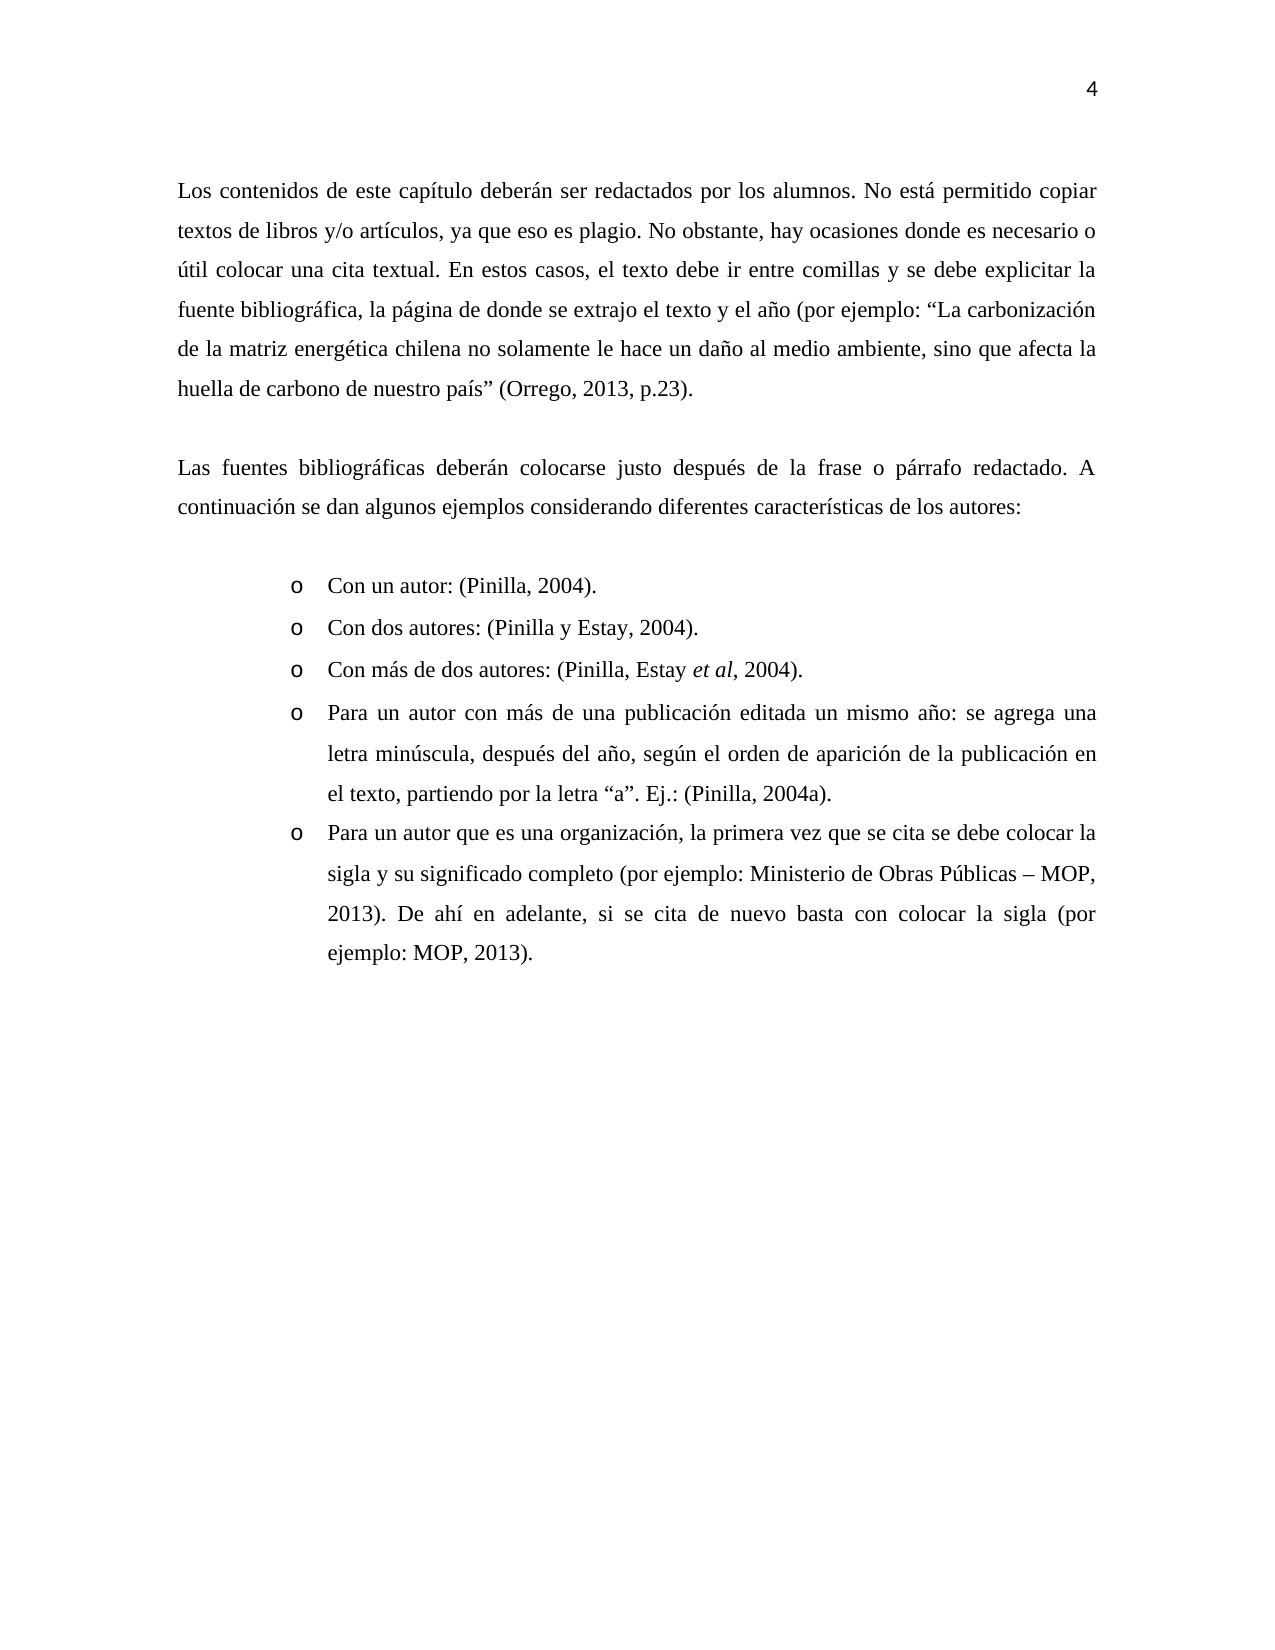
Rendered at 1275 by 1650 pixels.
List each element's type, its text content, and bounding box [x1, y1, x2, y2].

list Para un autor con más de una publicación editada un mismo año: se agrega una letra minúscula, después del año, según el orden de aparición de la publicación en el texto, partiendo por la letra “a”. Ej.: (Pinilla, 2004a). [290, 699, 1098, 806]
list Con más de dos autores: (Pinilla, Estay et al, 2004). [290, 657, 1098, 685]
text Los contenidos de este capítulo deberán ser redactados por los alumnos. No está permitido copiar textos de libros y/o artículos, ya que eso es plagio. No obstante, hay ocasiones donde es necesario o útil colocar una cita textual. En estos casos, el texto debe ir entre comillas y se debe explicitar la fuente bibliográfica, la página de donde se extrajo el texto y el año (por ejemplo: “La carbonización de la matriz energética chilena no solamente le hace un daño al medio ambiente, sino que afecta la huella de carbono de nuestro país” (Orrego, 2013, p.23). [177, 177, 1098, 401]
list Para un autor que es una organización, la primera vez que se cita se debe colocar la sigla y su significado completo (por ejemplo: Ministerio de Obras Públicas – MOP, 2013). De ahí en adelante, si se cita de nuevo basta con colocar la sigla (por ejemplo: MOP, 2013). [290, 819, 1098, 966]
text Las fuentes bibliográficas deberán colocarse justo después de la frase o párrafo redactado. A continuación se dan algunos ejemplos considerando diferentes características de los autores: [177, 453, 1098, 519]
list Con un autor: (Pinilla, 2004). [290, 572, 1098, 600]
list Con dos autores: (Pinilla y Estay, 2004). [290, 614, 1098, 642]
